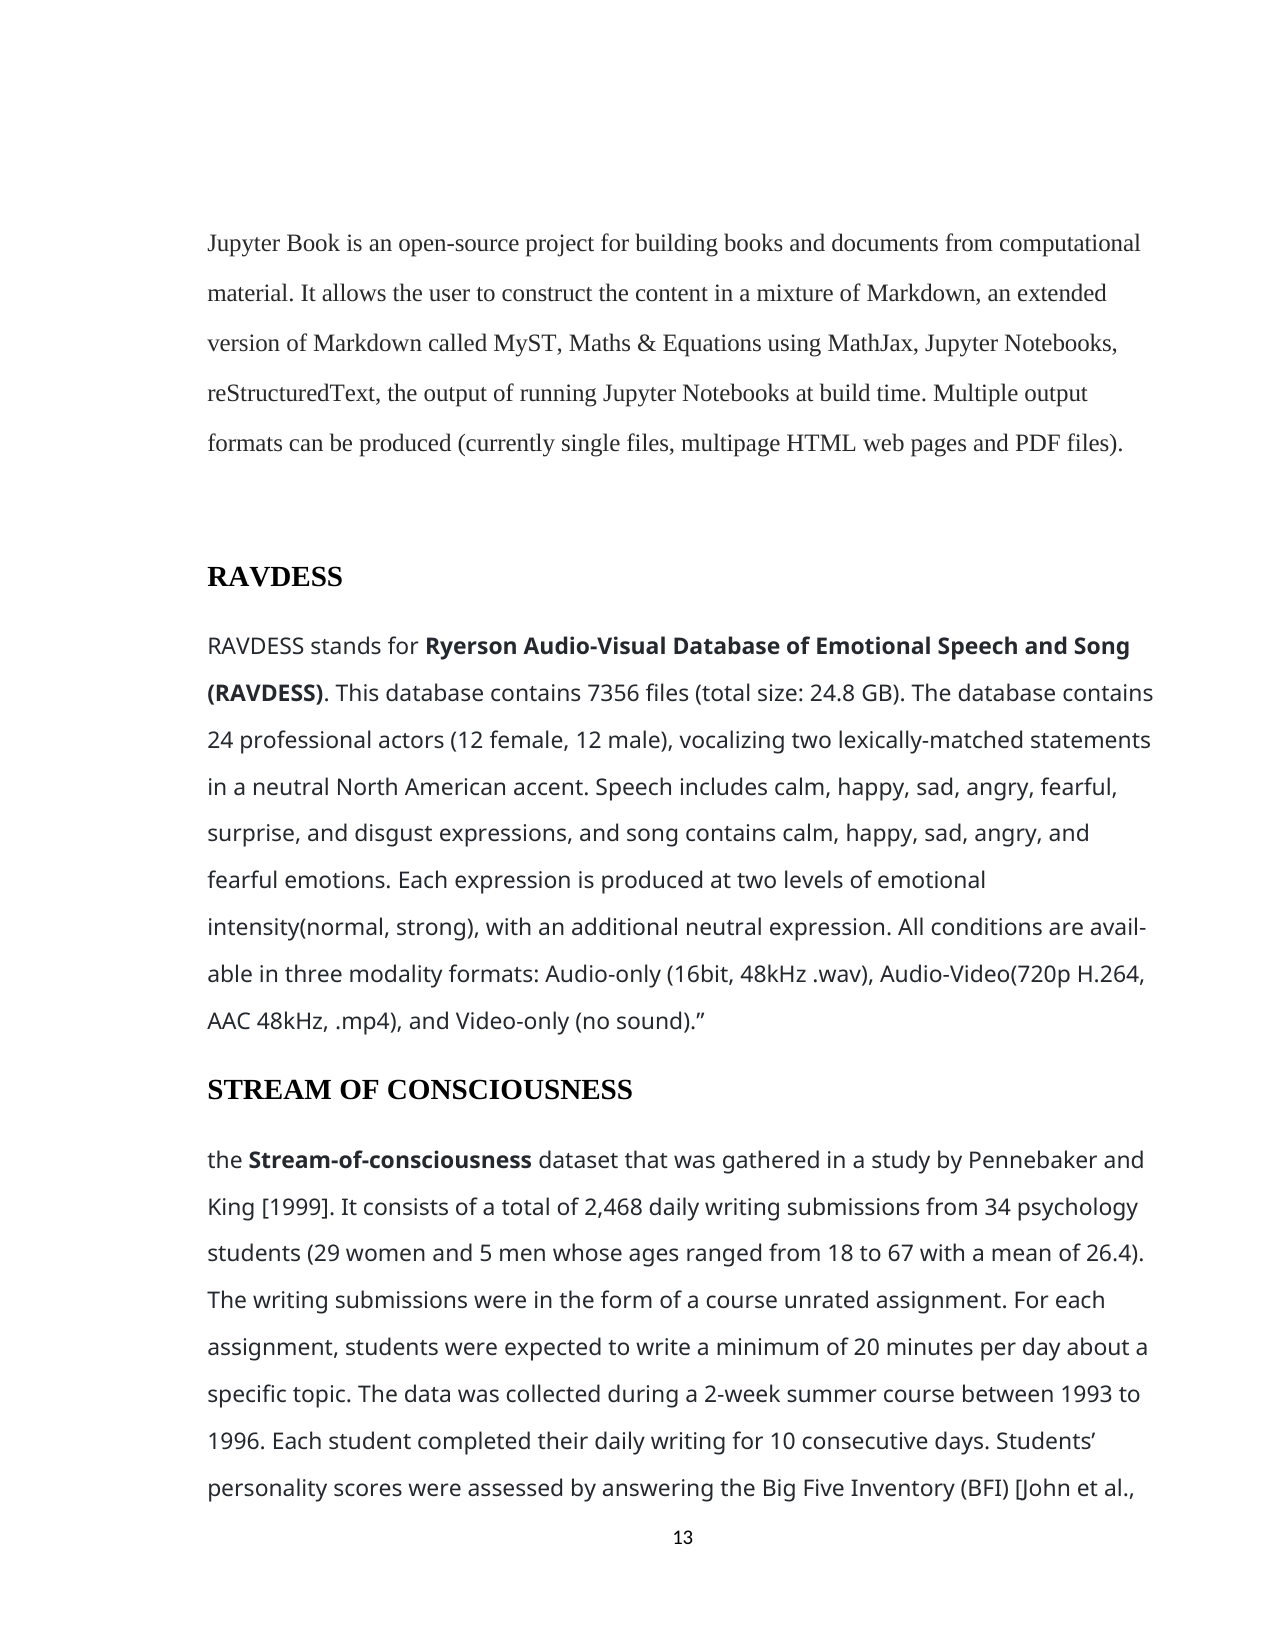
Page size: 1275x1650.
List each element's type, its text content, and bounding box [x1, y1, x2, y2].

text STREAM OF CONSCIOUSNESS [207, 1072, 1158, 1106]
text RAVDESS [207, 559, 1158, 592]
text Jupyter Book is an open-source project for building books and documents from computational material. It allows the user to construct the content in a mixture of Markdown, an extended version of Markdown called MyST, Maths & Equations using MathJax, Jupyter Notebooks, reStructuredText, the output of running Jupyter Notebooks at build time. Multiple output formats can be produced (currently single files, multipage HTML web pages and PDF files). [207, 207, 1158, 457]
text RAVDESS stands for Ryerson Audio-Visual Database of Emotional Speech and Song (RAVDESS). This database contains 7356 files (total size: 24.8 GB). The database contains 24 professional actors (12 female, 12 male), vocalizing two lexically-matched statements in a neutral North American accent. Speech includes calm, happy, sad, angry, fearful, surprise, and disgust expressions, and song contains calm, happy, sad, angry, and fearful emotions. Each expression is produced at two levels of emotional intensity(normal, strong), with an additional neutral expression. All conditions are avail-able in three modality formats: Audio-only (16bit, 48kHz .wav), Audio-Video(720p H.264, AAC 48kHz, .mp4), and Video-only (no sound).” [207, 630, 1158, 1036]
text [207, 1144, 1158, 1503]
